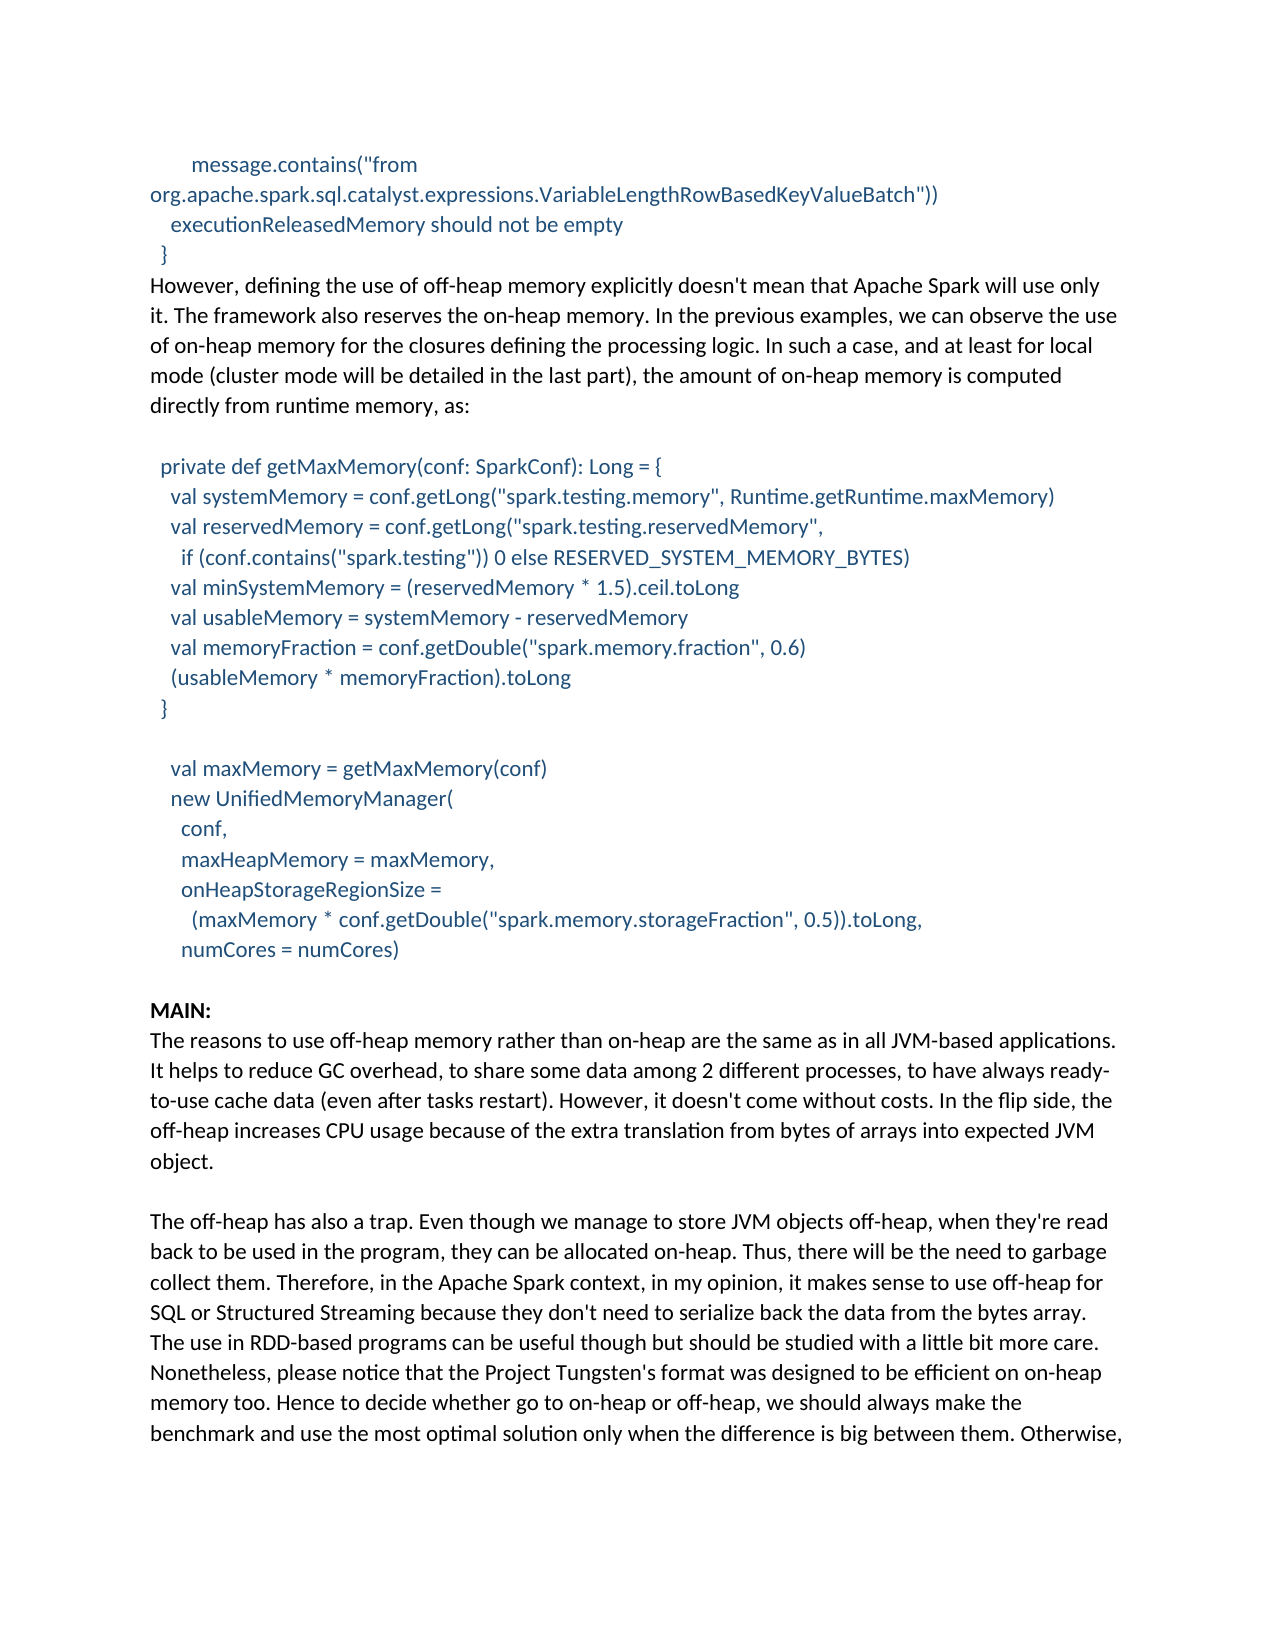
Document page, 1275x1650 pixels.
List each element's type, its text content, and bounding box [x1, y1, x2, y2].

text MAIN: [150, 996, 1125, 1024]
text val usableMemory = systemMemory - reservedMemory [150, 603, 1125, 631]
text new UnifiedMemoryManager( [150, 784, 1125, 812]
text val systemMemory = conf.getLong("spark.testing.memory", Runtime.getRuntime.maxMemory) [150, 482, 1125, 510]
text conf, [150, 814, 1125, 843]
text val minSystemMemory = (reservedMemory * 1.5).ceil.toLong [150, 573, 1125, 601]
text } [150, 241, 1125, 269]
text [150, 1207, 1125, 1447]
text executionReleasedMemory should not be empty [150, 210, 1125, 238]
text (usableMemory * memoryFraction).toLong [150, 663, 1125, 692]
text if (conf.contains("spark.testing")) 0 else RESERVED_SYSTEM_MEMORY_BYTES) [150, 543, 1125, 571]
text maxHeapMemory = maxMemory, [150, 845, 1125, 873]
text onHeapStorageRegionSize = [150, 875, 1125, 903]
text However, defining the use of off-heap memory explicitly doesn't mean that Apache Spark will use only it. The framework also reserves the on-heap memory. In the previous examples, we can observe the use of on-heap memory for the closures defining the processing logic. In such a case, and at least for local mode (cluster mode will be detailed in the last part), the amount of on-heap memory is computed directly from runtime memory, as: [150, 271, 1125, 420]
text message.contains("from org.apache.spark.sql.catalyst.expressions.VariableLengthRowBasedKeyValueBatch")) [150, 150, 1125, 208]
text val memoryFraction = conf.getDouble("spark.memory.fraction", 0.6) [150, 633, 1125, 661]
text numCores = numCores) [150, 935, 1125, 963]
text private def getMaxMemory(conf: SparkConf): Long = { [150, 452, 1125, 480]
text } [150, 694, 1125, 722]
text val maxMemory = getMaxMemory(conf) [150, 754, 1125, 782]
text (maxMemory * conf.getDouble("spark.memory.storageFraction", 0.5)).toLong, [150, 905, 1125, 933]
text The reasons to use off-heap memory rather than on-heap are the same as in all JVM-based applications. It helps to reduce GC overhead, to share some data among 2 different processes, to have always ready-to-use cache data (even after tasks restart). However, it doesn't come without costs. In the flip side, the off-heap increases CPU usage because of the extra translation from bytes of arrays into expected JVM object. [150, 1026, 1125, 1175]
text val reservedMemory = conf.getLong("spark.testing.reservedMemory", [150, 512, 1125, 541]
